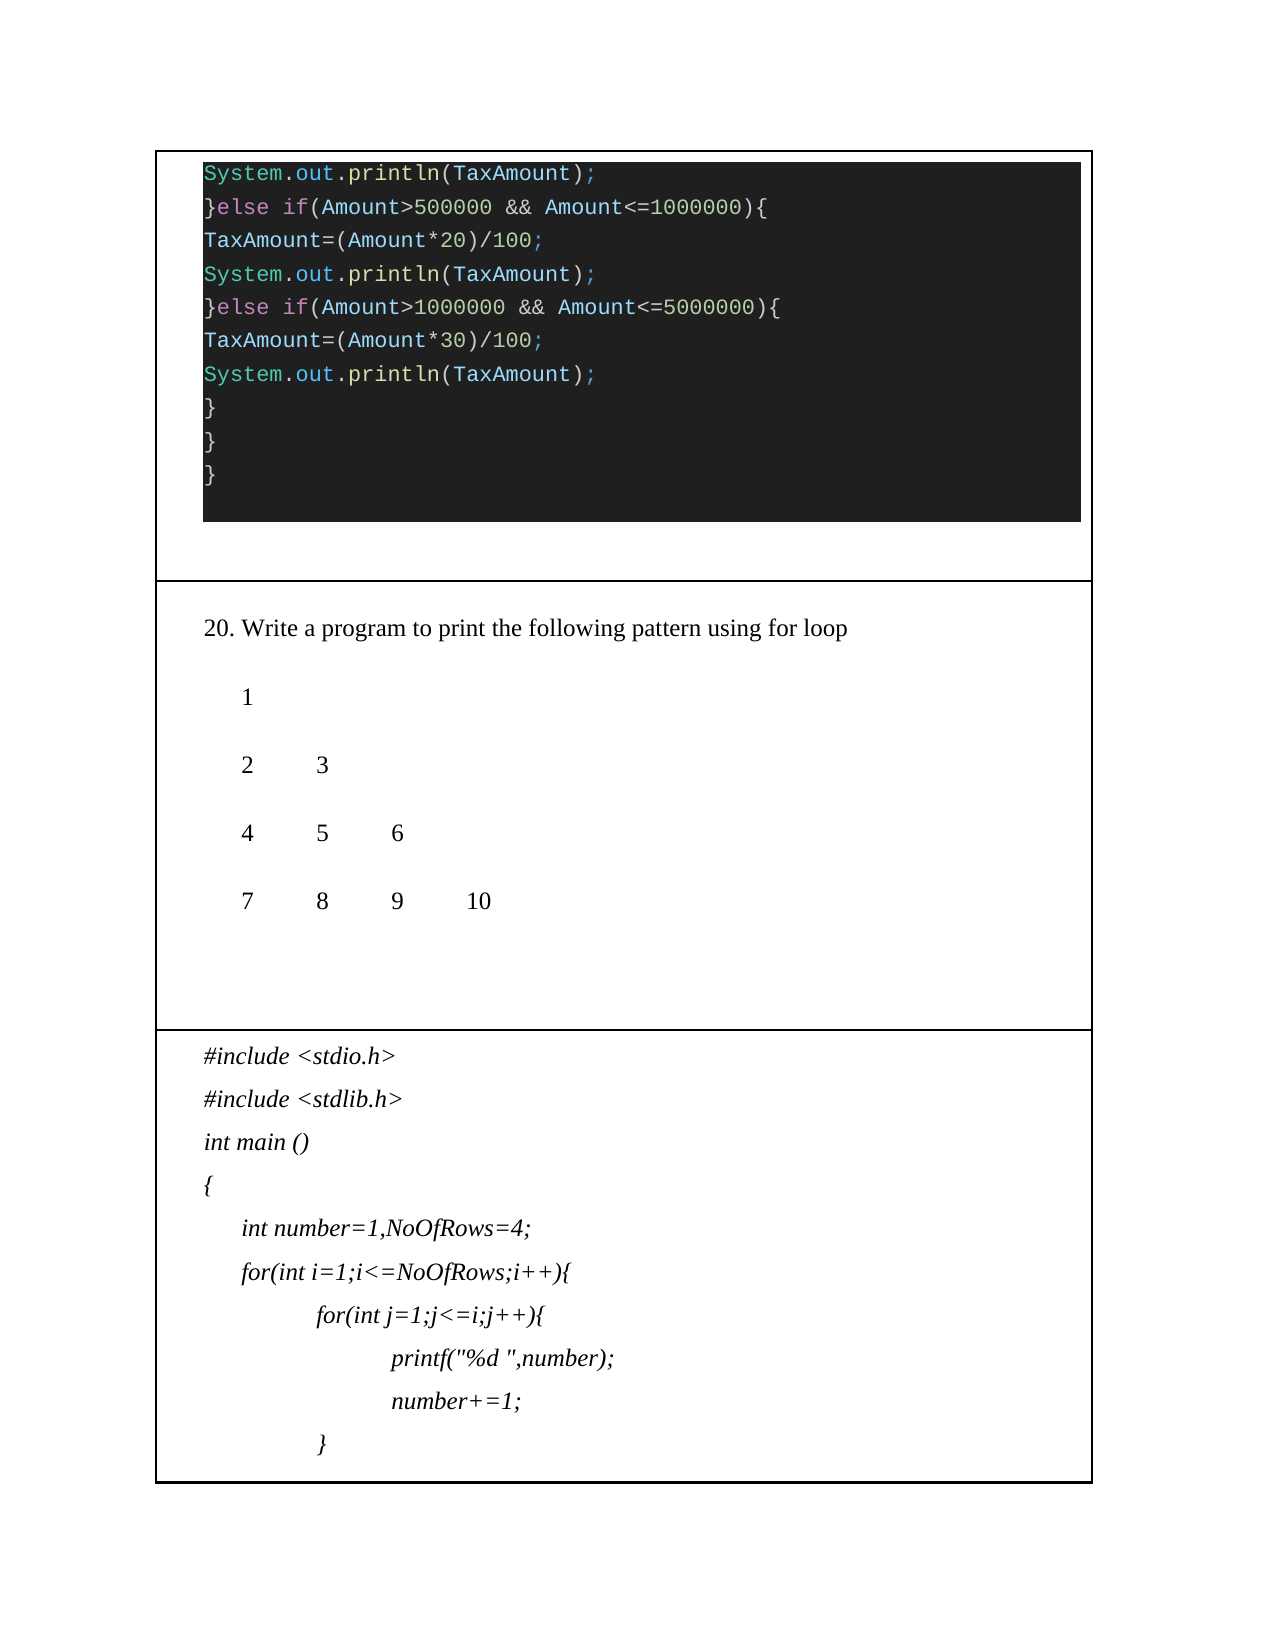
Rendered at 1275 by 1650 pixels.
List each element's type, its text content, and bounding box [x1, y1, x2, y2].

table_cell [157, 1031, 1091, 1481]
table_cell Write a program to print the following pattern using for loop 1 2 3 4 5 6 7 8 9 10 [157, 582, 1091, 1028]
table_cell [157, 152, 1091, 580]
